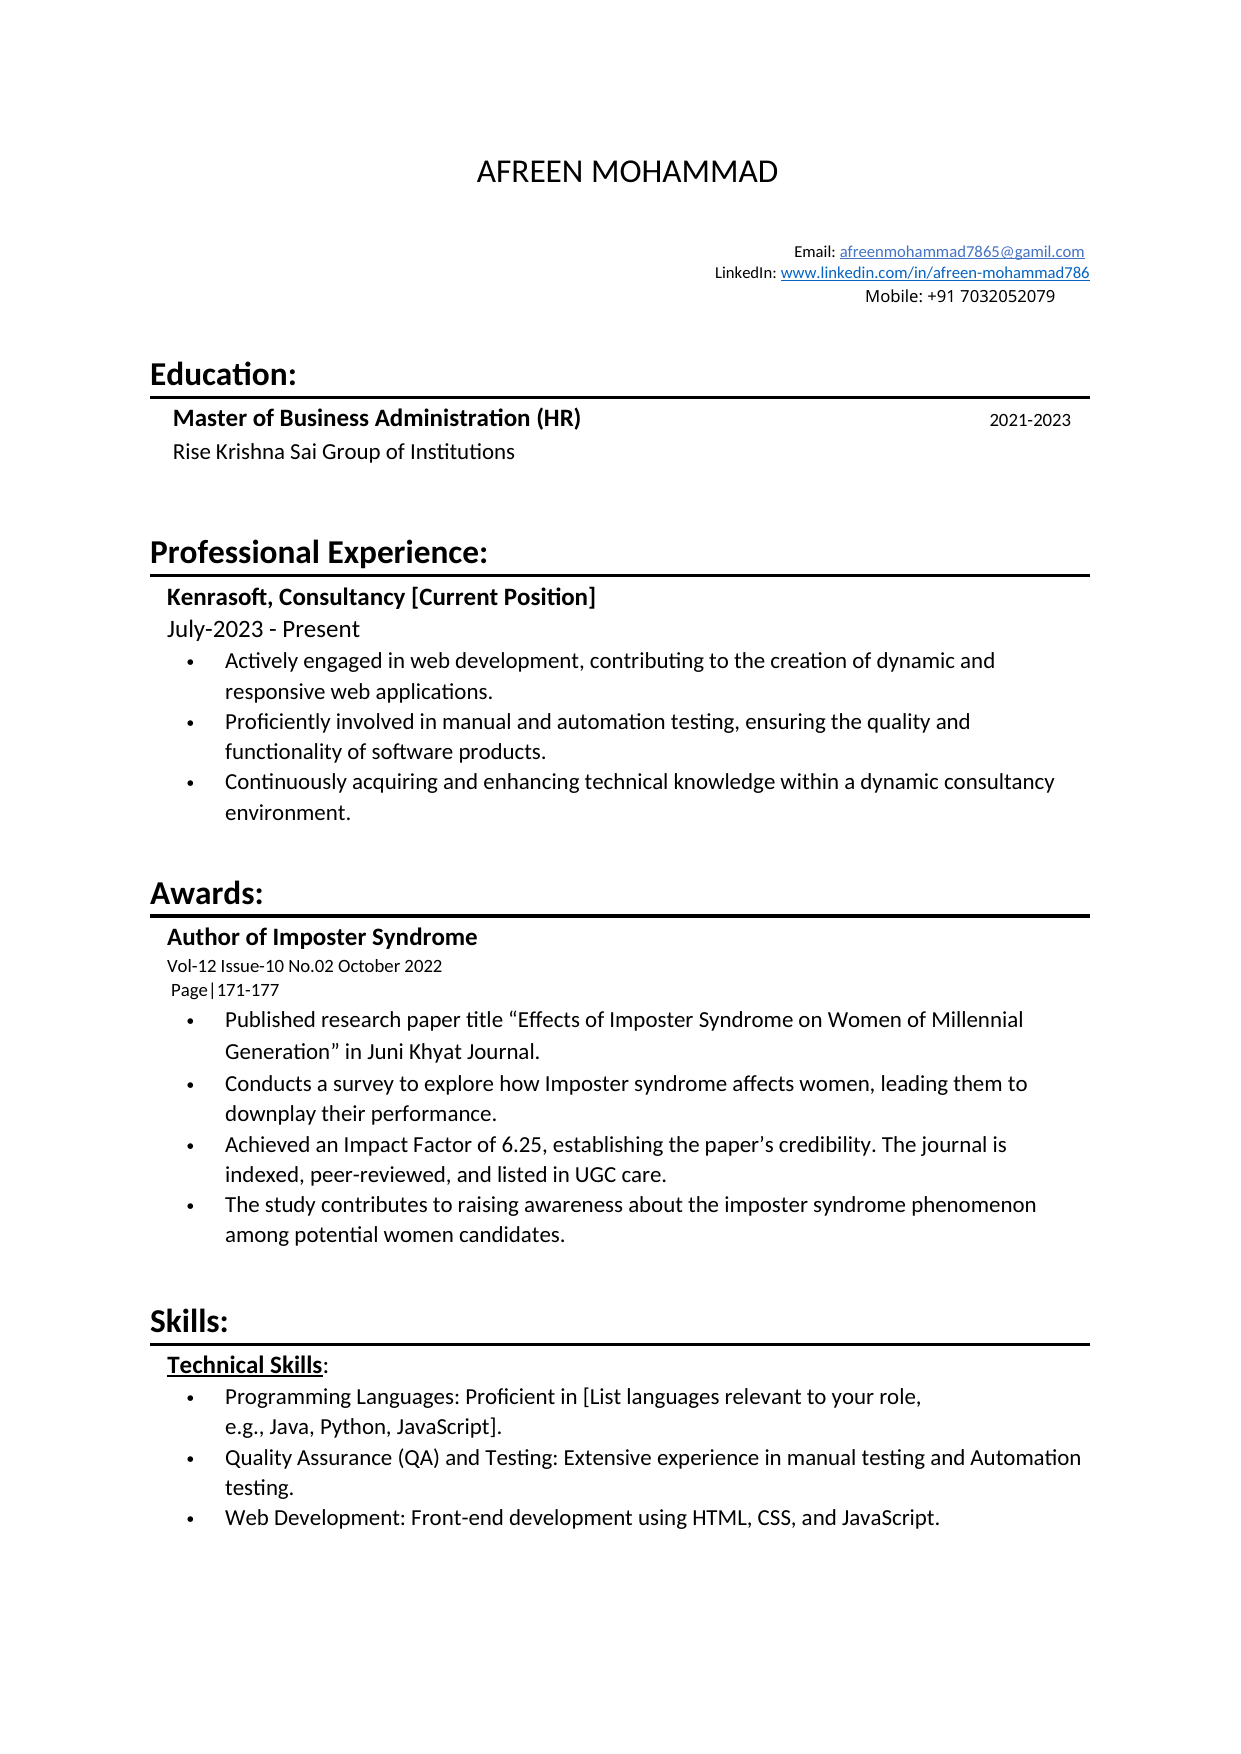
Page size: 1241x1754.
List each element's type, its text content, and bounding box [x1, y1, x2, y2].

list Published research paper title “Effects of Imposter Syndrome on Women of Millennial Generation” in Juni Khyat Journal. [187, 1005, 1090, 1065]
text Awards: [150, 872, 1090, 914]
text AFREEN MOHAMMAD [150, 150, 1090, 191]
text Technical Skills: [150, 1349, 1090, 1380]
list Web Development: Front-end development using HTML, CSS, and JavaScript. [187, 1503, 1090, 1531]
text Education: [150, 353, 1090, 396]
text Kenrasoft, Consultancy [Current Position] [150, 581, 1090, 611]
text Professional Experience: [150, 532, 1090, 574]
text Email: afreenmohammad7865@gamil.com LinkedIn: www.linkedin.com/in/afreen-mohammad786 [150, 241, 1090, 283]
list Actively engaged in web development, contributing to the creation of dynamic and responsive web applications. [187, 647, 1090, 705]
list Achieved an Impact Factor of 6.25, establishing the paper’s credibility. The journal is indexed, peer-reviewed, and listed in UGC care. [187, 1130, 1090, 1188]
list Continuously acquiring and enhancing technical knowledge within a dynamic consultancy environment. [187, 767, 1090, 826]
list Conducts a survey to explore how Imposter syndrome affects women, leading them to downplay their performance. [187, 1069, 1090, 1127]
list Programming Languages: Proficient in [List languages relevant to your role, e.g., Java, Python, JavaScript]. [187, 1382, 1090, 1440]
text Vol-12 Issue-10 No.02 October 2022 [150, 954, 1090, 977]
text Mobile: +91 7032052079 [150, 284, 1090, 307]
text Skills: [150, 1300, 1090, 1343]
text Author of Imposter Syndrome [150, 921, 1090, 951]
text July-2023 - Present [150, 614, 1090, 644]
text Master of Business Administration (HR) 2021-2023 Rise Krishna Sai Group of Institutions [150, 402, 1090, 466]
text Page|171-177 [150, 978, 1090, 1001]
list Quality Assurance (QA) and Testing: Extensive experience in manual testing and Automation testing. [187, 1443, 1090, 1501]
list The study contributes to raising awareness about the imposter syndrome phenomenon among potential women candidates. [187, 1190, 1090, 1248]
list Proficiently involved in manual and automation testing, ensuring the quality and functionality of software products. [187, 707, 1090, 765]
